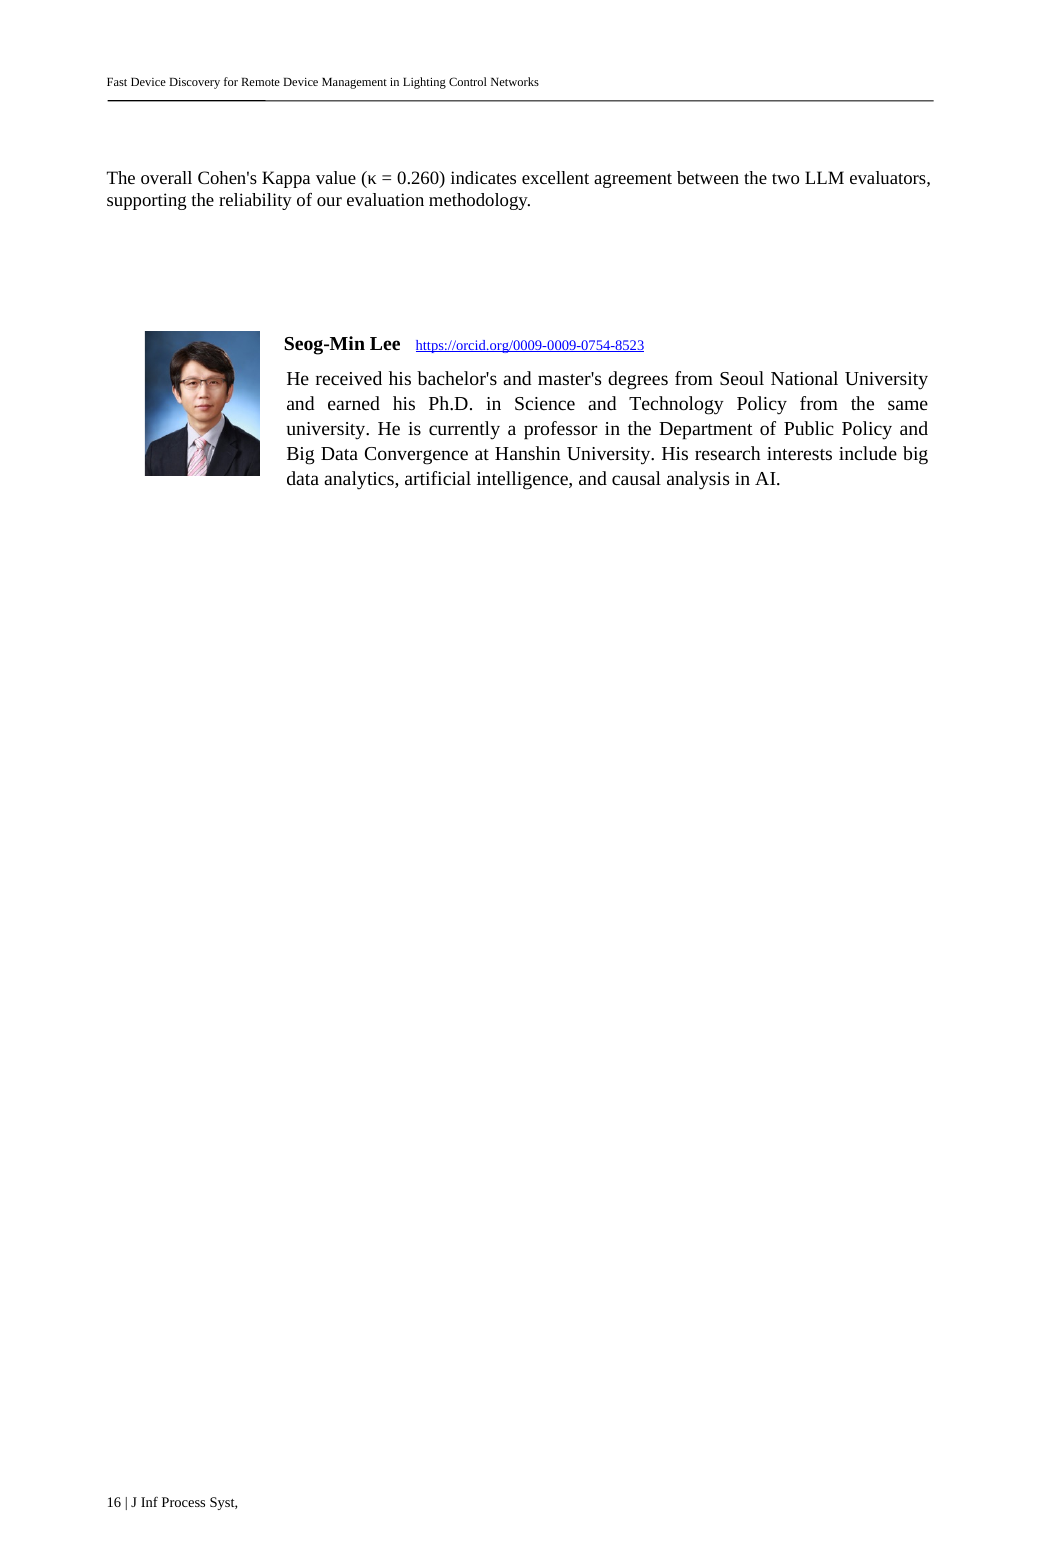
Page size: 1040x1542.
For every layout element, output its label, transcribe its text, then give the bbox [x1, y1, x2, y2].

table_header [145, 332, 283, 502]
table_header Seog-Min Lee https://orcid.org/0009-0009-0754-8523 He received his bachelor's and master's degrees from Seoul National University and earned his Ph.D. in Science and Technology Policy from the same university. He is currently a professor in the Department of Public Policy and Big Data Convergence at Hanshin University. His research interests include big data analytics, artificial intelligence, and causal analysis in AI. [283, 332, 932, 502]
text The overall Cohen's Kappa value (κ = 0.260) indicates excellent agreement between the two LLM evaluators, supporting the reliability of our evaluation methodology. [106, 167, 933, 210]
picture [144, 331, 260, 476]
